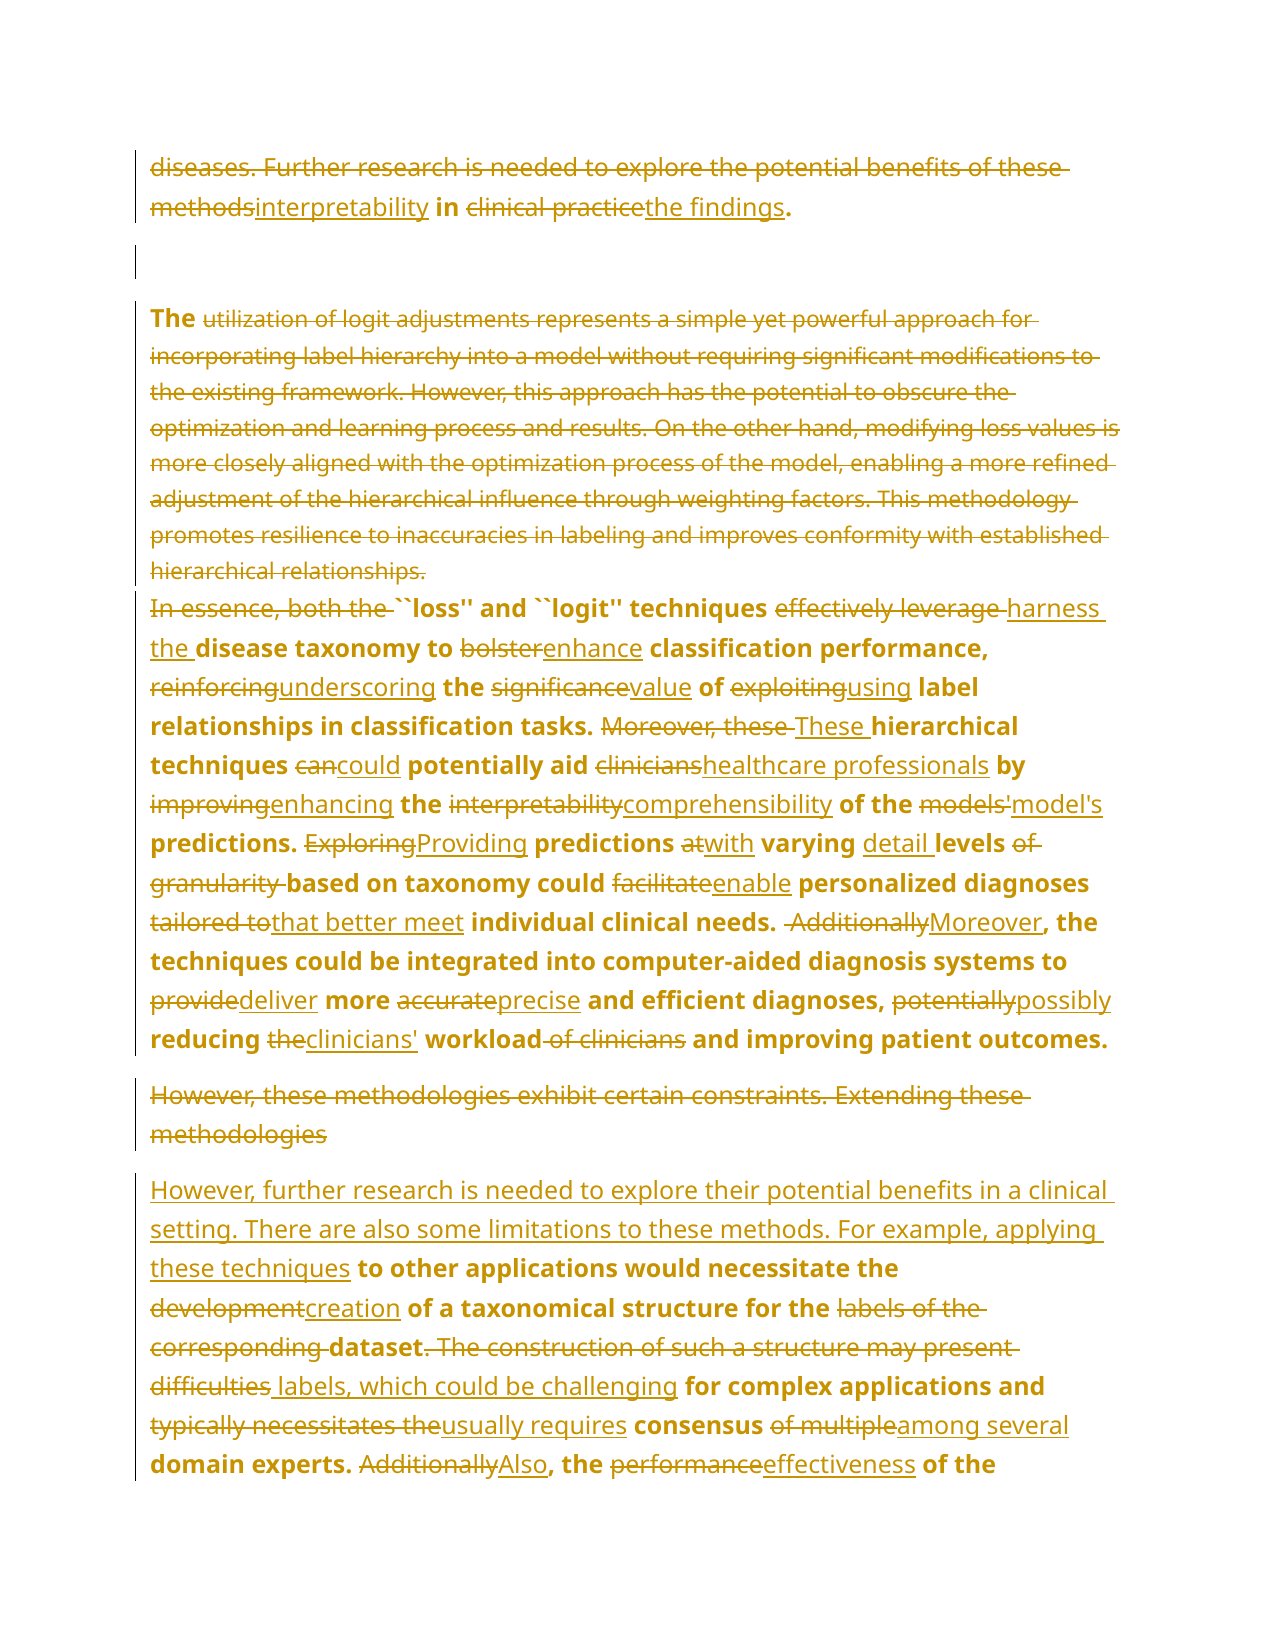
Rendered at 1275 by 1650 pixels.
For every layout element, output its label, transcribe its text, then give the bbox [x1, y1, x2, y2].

text The [150, 301, 1125, 586]
text ``loss'' and ``logit'' techniques disease taxonomy to classification performance, the of label relationships in classification tasks. hierarchical techniques potentially aid by the of the predictions. predictions varying levels based on taxonomy could personalized diagnoses individual clinical needs. , the techniques could be integrated into computer-aided diagnosis systems to more and efficient diagnoses, reducing workload and improving patient outcomes. [150, 591, 1125, 1056]
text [150, 1173, 1125, 1481]
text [150, 150, 1125, 223]
